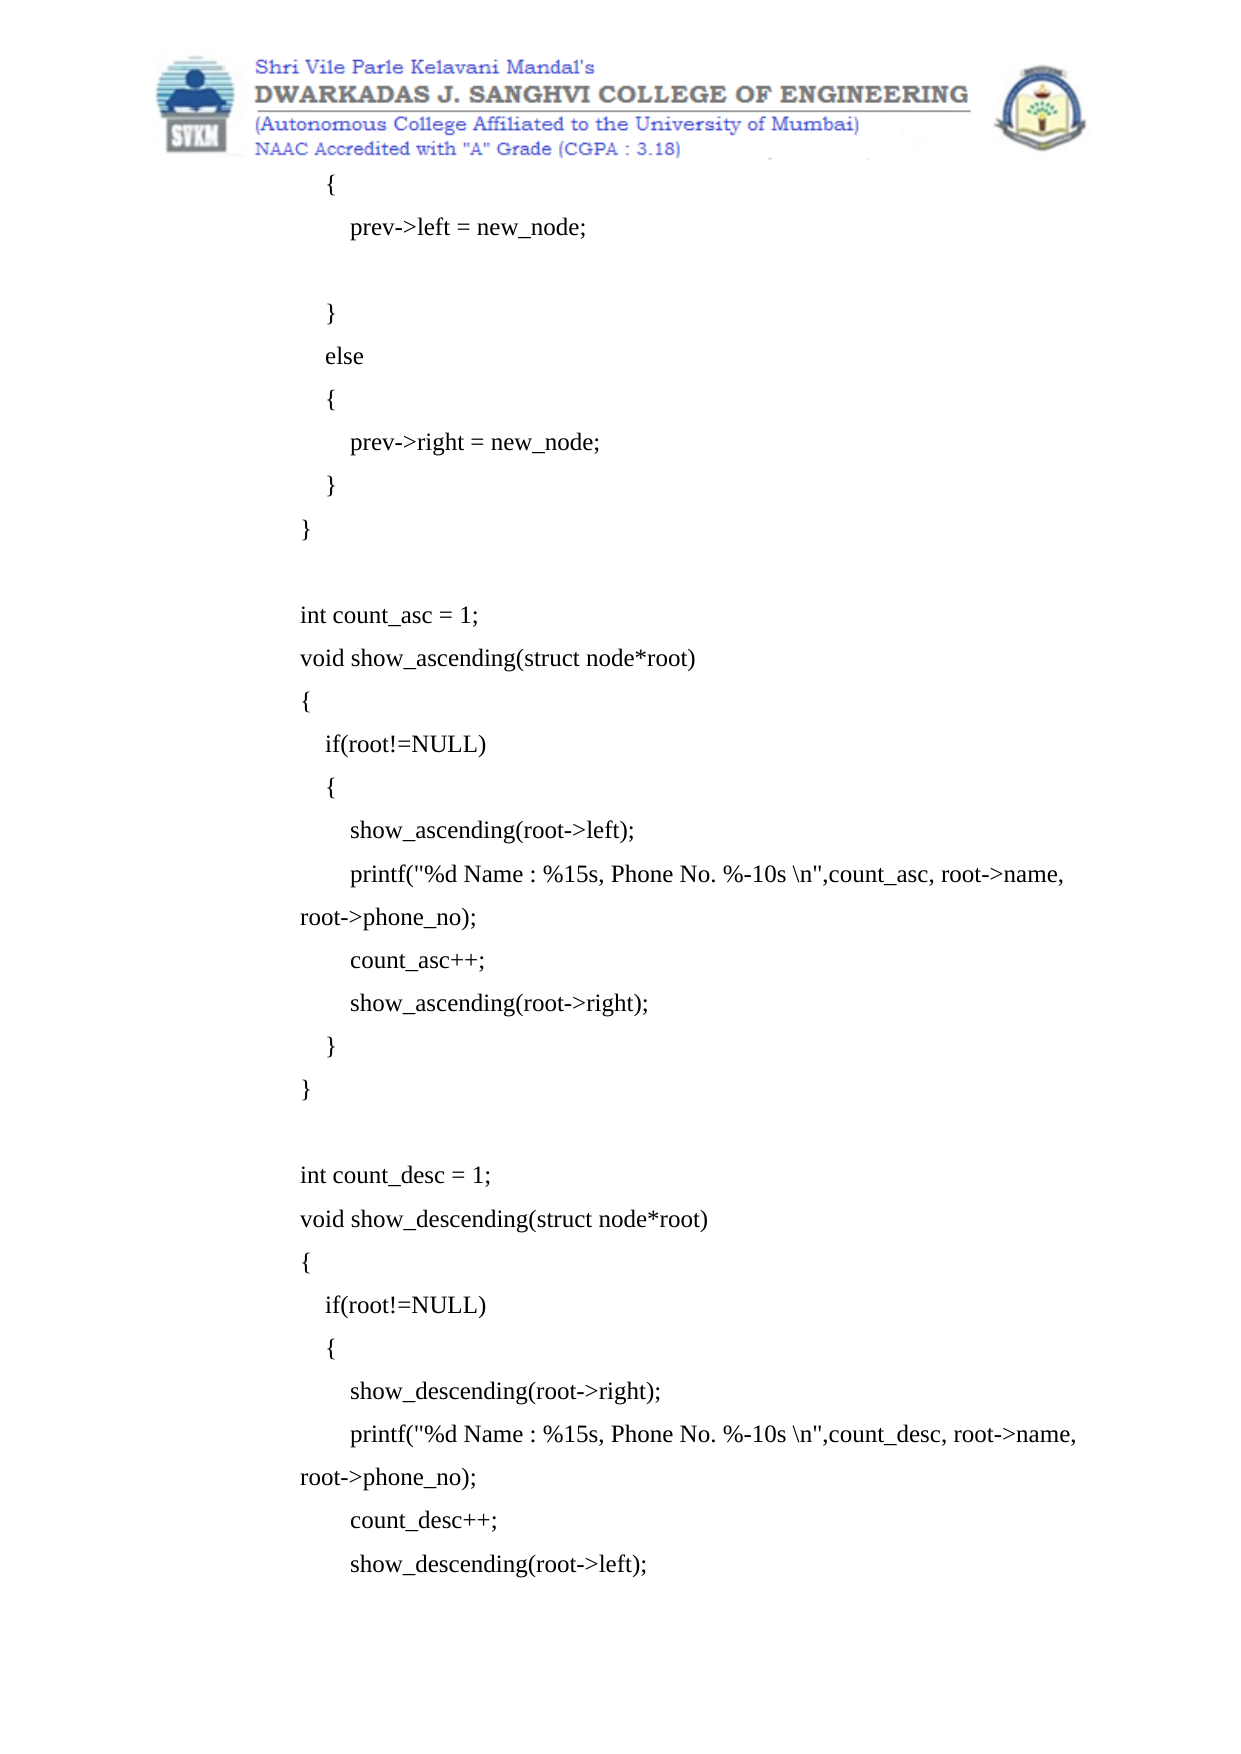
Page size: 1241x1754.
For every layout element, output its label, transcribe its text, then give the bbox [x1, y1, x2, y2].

text } [300, 514, 1090, 542]
text printf("%d Name : %15s, Phone No. %-10s \n",count_asc, root->name, root->phone_no); [300, 859, 1090, 931]
text { [300, 1333, 1090, 1362]
text prev->left = new_node; [300, 212, 1090, 241]
text { [300, 772, 1090, 801]
text count_desc++; [300, 1506, 1090, 1534]
text prev->right = new_node; [300, 427, 1090, 456]
text printf("%d Name : %15s, Phone No. %-10s \n",count_desc, root->name, root->phone_no); [300, 1419, 1090, 1491]
picture [150, 37, 1091, 169]
text show_ascending(root->left); [300, 816, 1090, 844]
text void show_ascending(struct node*root) [300, 643, 1090, 672]
text } [300, 1031, 1090, 1060]
text { [300, 686, 1090, 715]
text void show_descending(struct node*root) [300, 1204, 1090, 1232]
text show_descending(root->right); [300, 1376, 1090, 1405]
text } [300, 1074, 1090, 1103]
text } [300, 298, 1090, 327]
text { [300, 169, 1090, 197]
text if(root!=NULL) [300, 729, 1090, 758]
text show_descending(root->left); [300, 1549, 1090, 1577]
text else [300, 341, 1090, 370]
text { [300, 384, 1090, 413]
text int count_desc = 1; [300, 1161, 1090, 1189]
text if(root!=NULL) [300, 1290, 1090, 1319]
text show_ascending(root->right); [300, 988, 1090, 1017]
text count_asc++; [300, 945, 1090, 974]
text int count_asc = 1; [300, 600, 1090, 629]
text } [300, 471, 1090, 499]
text { [300, 1247, 1090, 1276]
